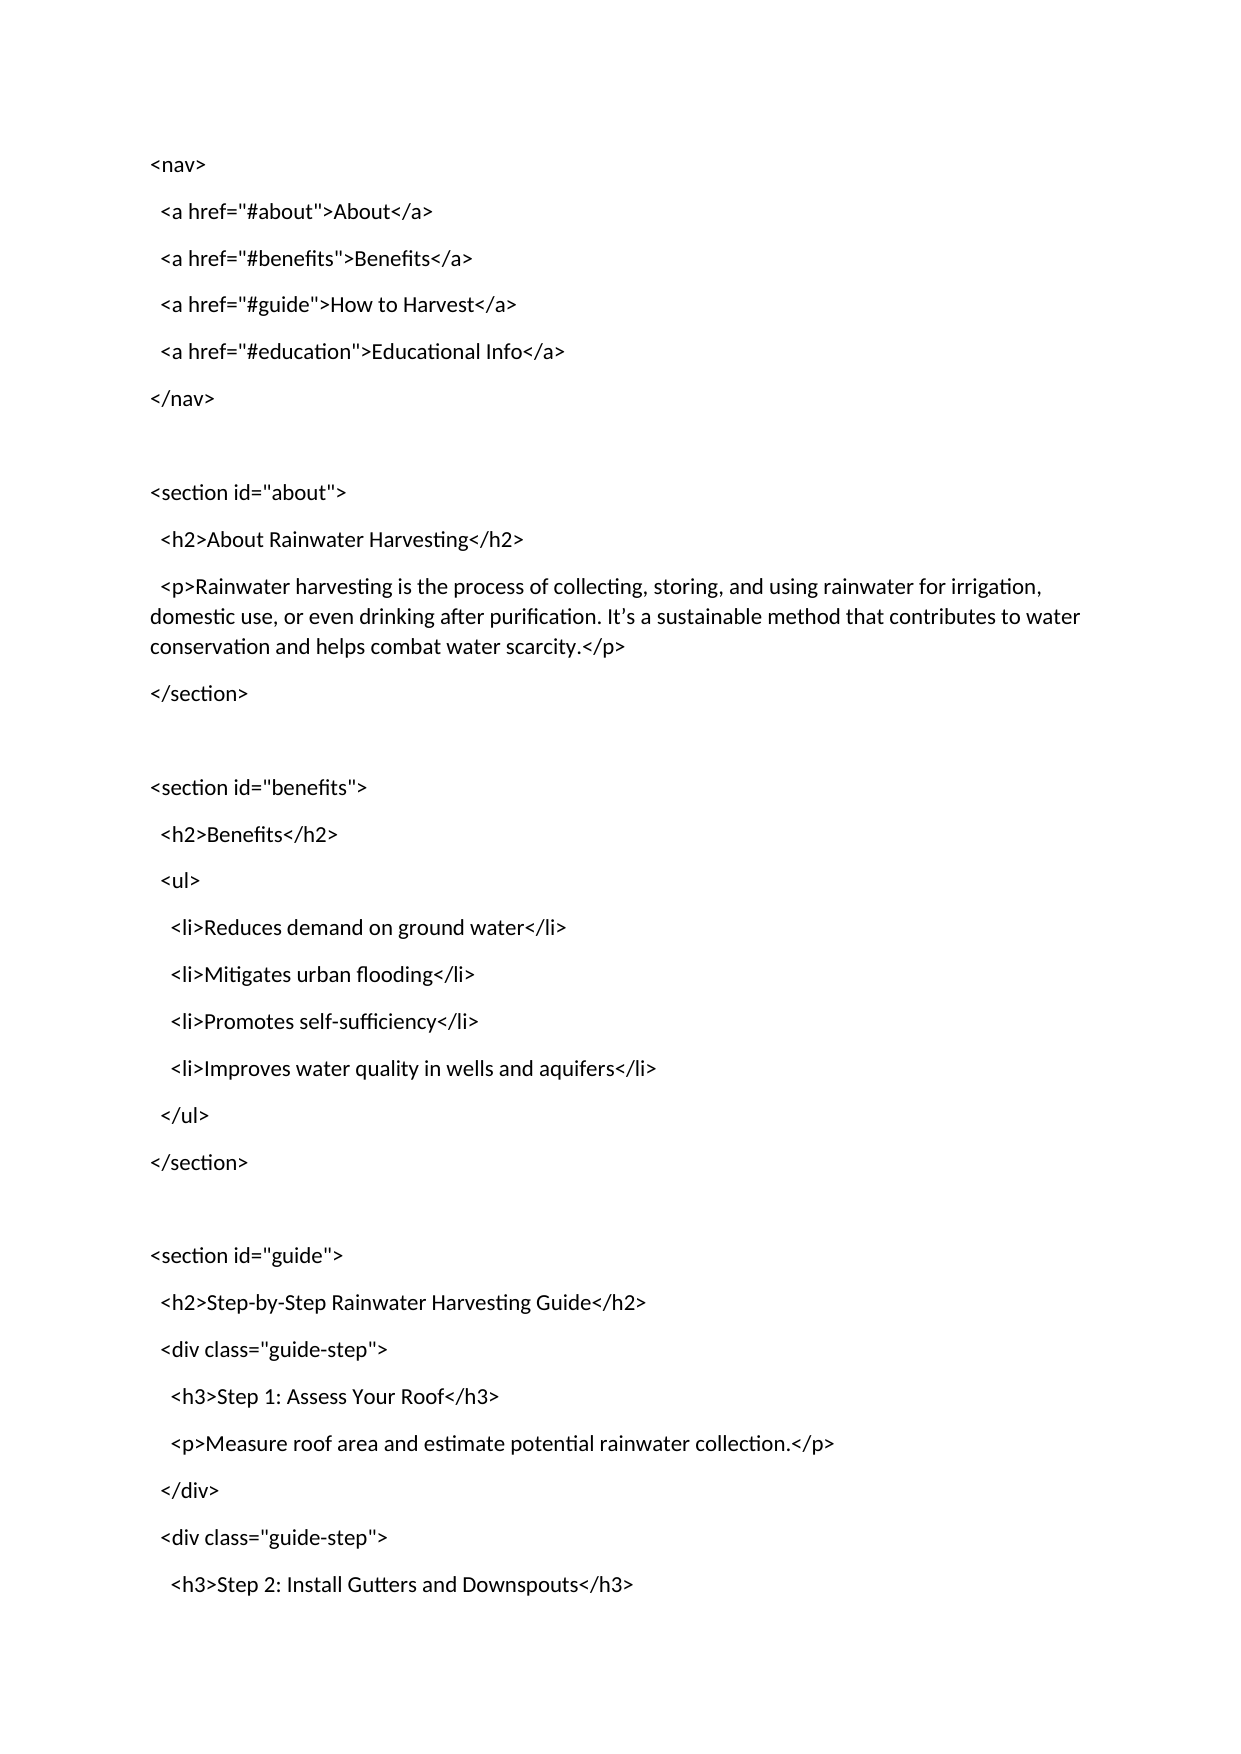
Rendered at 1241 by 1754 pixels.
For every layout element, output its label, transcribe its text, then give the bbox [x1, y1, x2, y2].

text </div> [150, 1476, 1090, 1504]
text <h2>About Rainwater Harvesting</h2> [150, 525, 1090, 553]
text <section id="benefits"> [150, 773, 1090, 801]
text <section id="about"> [150, 478, 1090, 506]
text <li>Mitigates urban flooding</li> [150, 960, 1090, 988]
text <h2>Benefits</h2> [150, 820, 1090, 848]
text <p>Rainwater harvesting is the process of collecting, storing, and using rainwater for irrigation, domestic use, or even drinking after purification. It’s a sustainable method that contributes to water conservation and helps combat water scarcity.</p> [150, 572, 1090, 660]
text <nav> [150, 150, 1090, 178]
text <h3>Step 1: Assess Your Roof</h3> [150, 1382, 1090, 1410]
text <li>Promotes self-sufficiency</li> [150, 1007, 1090, 1035]
text <a href="#education">Educational Info</a> [150, 337, 1090, 366]
text </section> [150, 679, 1090, 707]
text </nav> [150, 384, 1090, 412]
text <h2>Step-by-Step Rainwater Harvesting Guide</h2> [150, 1288, 1090, 1317]
text <p>Measure roof area and estimate potential rainwater collection.</p> [150, 1429, 1090, 1457]
text <a href="#guide">How to Harvest</a> [150, 291, 1090, 319]
text <div class="guide-step"> [150, 1523, 1090, 1551]
text </section> [150, 1148, 1090, 1176]
text <ul> [150, 867, 1090, 895]
text <h3>Step 2: Install Gutters and Downspouts</h3> [150, 1570, 1090, 1598]
text <div class="guide-step"> [150, 1335, 1090, 1363]
text </ul> [150, 1101, 1090, 1129]
text <li>Reduces demand on ground water</li> [150, 913, 1090, 942]
text <li>Improves water quality in wells and aquifers</li> [150, 1054, 1090, 1082]
text <a href="#benefits">Benefits</a> [150, 244, 1090, 272]
text <a href="#about">About</a> [150, 197, 1090, 225]
text <section id="guide"> [150, 1242, 1090, 1270]
